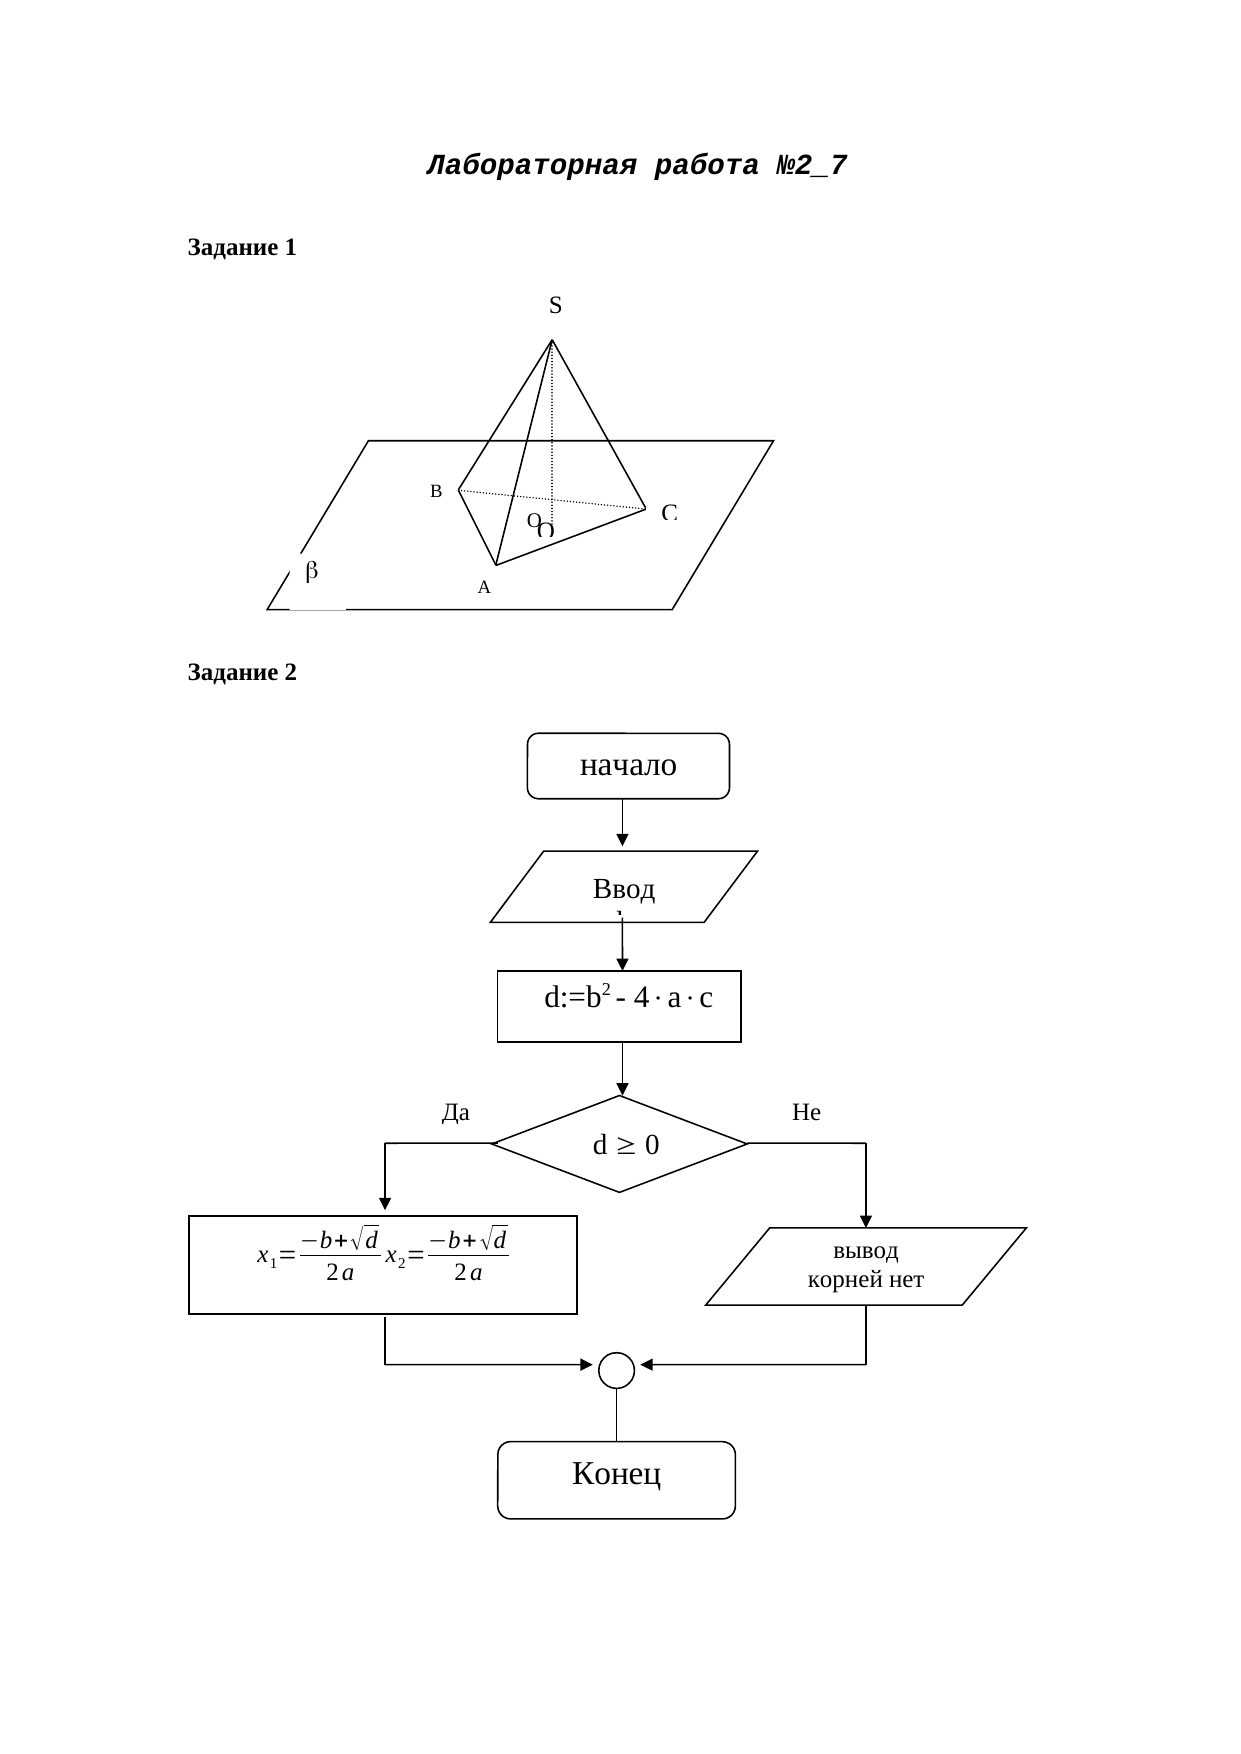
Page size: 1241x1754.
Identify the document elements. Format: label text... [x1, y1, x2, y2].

text O [590, 508, 1053, 532]
text O [506, 508, 638, 532]
text Лабораторная работа №2_7 [187, 150, 1014, 183]
text O [469, 508, 509, 532]
text O [187, 508, 477, 532]
text Задание 2 [187, 657, 1053, 686]
list Задание 1 [187, 232, 1053, 261]
